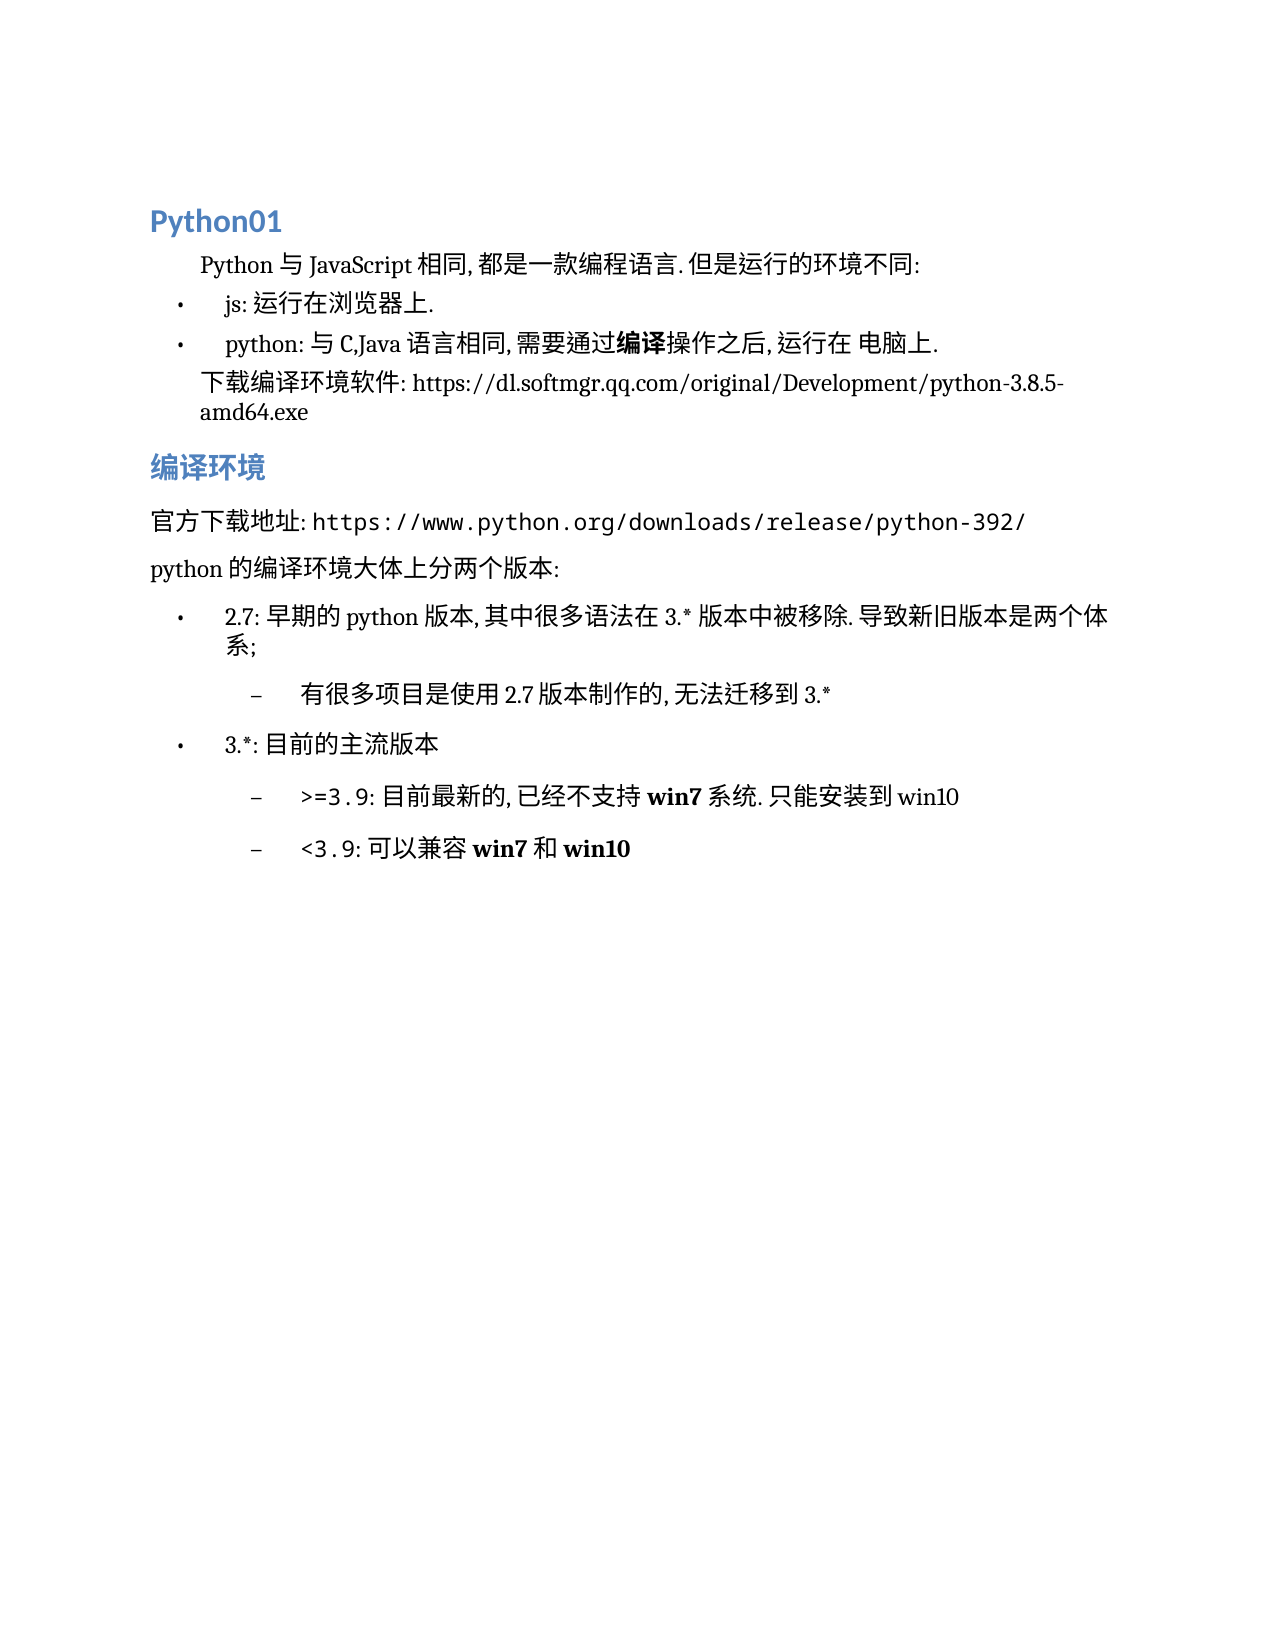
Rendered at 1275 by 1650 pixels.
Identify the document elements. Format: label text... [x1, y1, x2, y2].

text 下载编译环境软件: https://dl.softmgr.qq.com/original/Development/python-3.8.5-amd64.exe [200, 369, 1075, 426]
list 3.*: 目前的主流版本 [175, 731, 1125, 759]
text 官方下载地址: https://www.python.org/downloads/release/python-392/ [150, 505, 1125, 537]
list >=3.9: 目前最新的, 已经不支持 win7 系统. 只能安装到win10 [250, 780, 1125, 812]
text Python 与 JavaScript 相同, 都是一款编程语言. 但是运行的环境不同: [200, 251, 1075, 280]
list 2.7: 早期的python版本, 其中很多语法在 3.* 版本中被移除. 导致新旧版本是两个体系; [175, 603, 1125, 660]
subtitle 编译环境 [150, 447, 1125, 487]
list js: 运行在浏览器上. [175, 290, 1075, 319]
text python的编译环境大体上分两个版本: [150, 555, 1125, 584]
list 有很多项目是使用2.7版本制作的, 无法迁移到3.* [250, 681, 1125, 710]
subtitle Python01 [150, 200, 1125, 241]
list python: 与C,Java语言相同, 需要通过编译操作之后, 运行在 电脑上. [175, 329, 1075, 358]
list <3.9: 可以兼容 win7 和 win10 [250, 832, 1125, 864]
